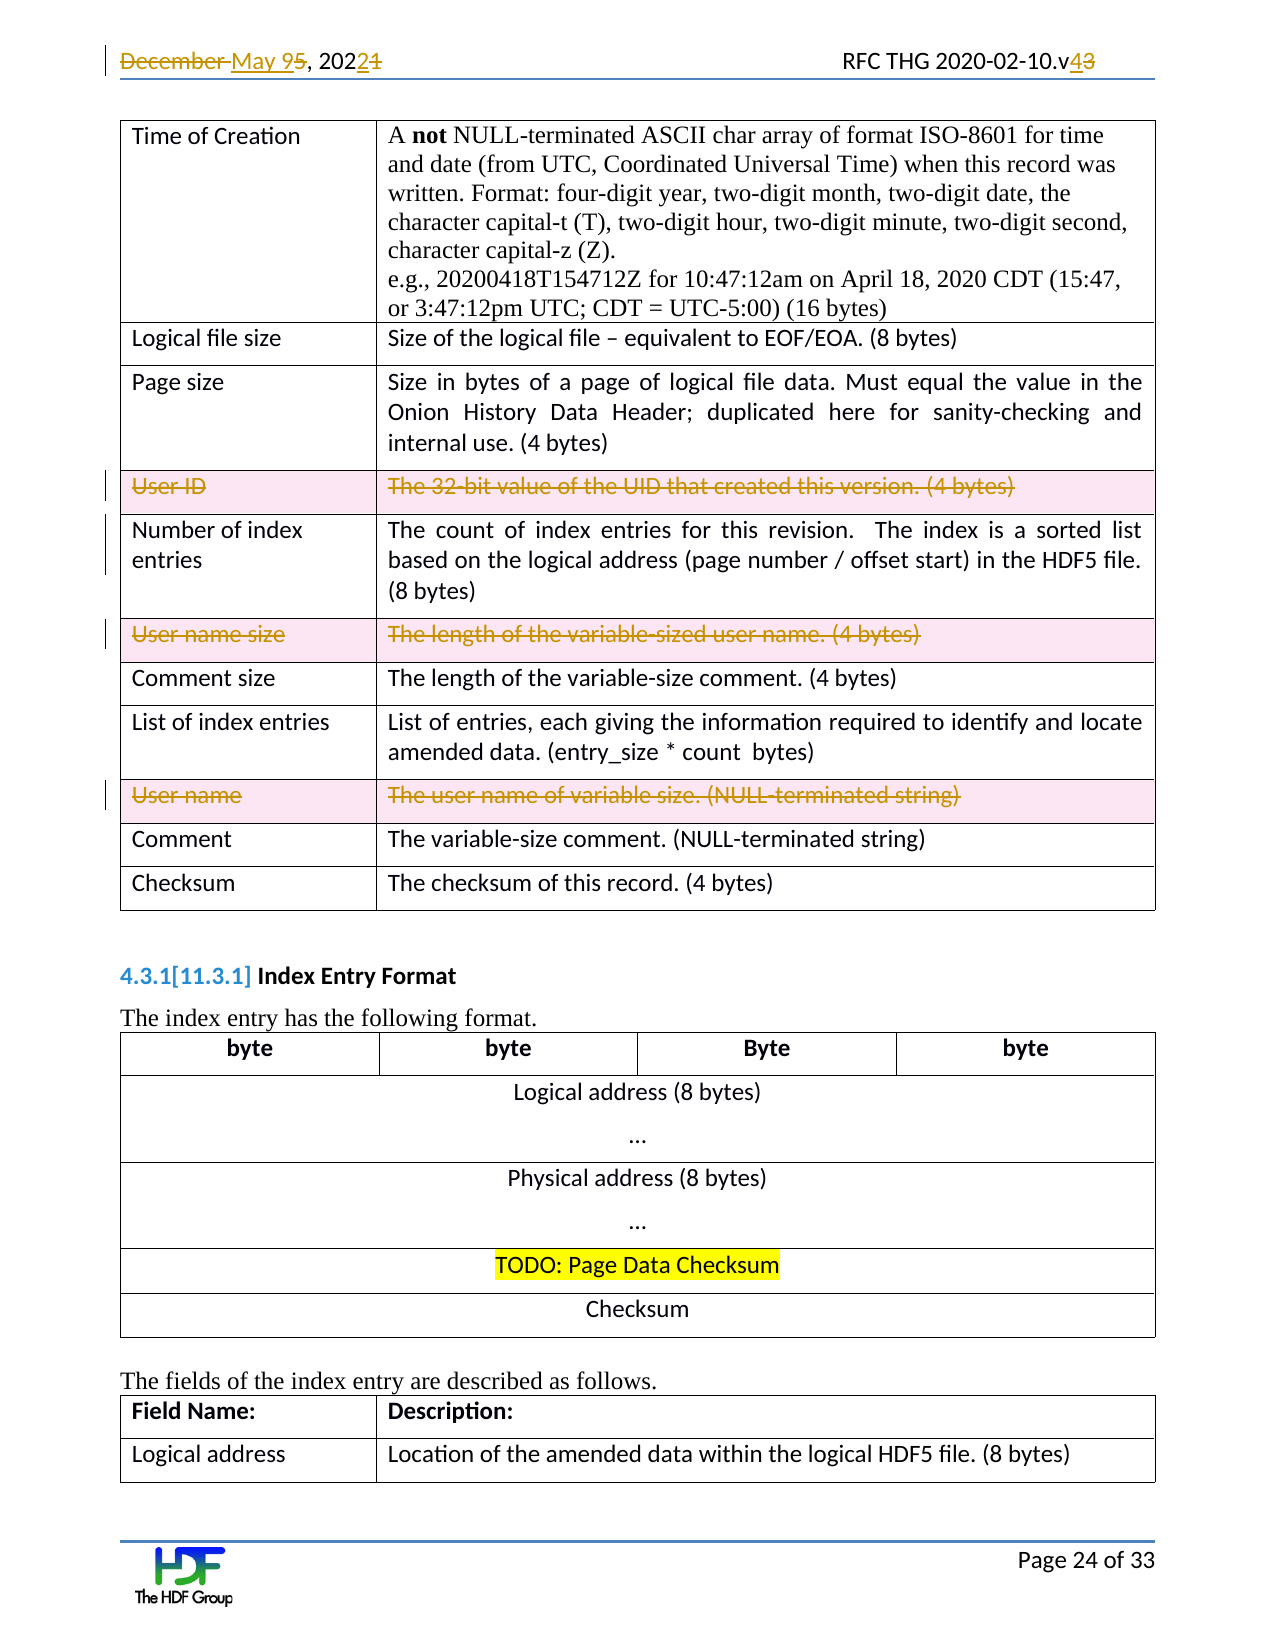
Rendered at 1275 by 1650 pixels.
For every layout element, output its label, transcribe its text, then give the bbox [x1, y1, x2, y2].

table_header Field Name: [121, 1396, 376, 1438]
subtitle Index Entry Format [120, 960, 1155, 990]
table_cell Page size [121, 366, 376, 470]
table_cell TODO: Page Data Checksum [121, 1248, 1155, 1292]
table_header byte [121, 1033, 379, 1075]
table_header Description: [377, 1396, 1155, 1438]
text The fields of the index entry are described as follows. [120, 1366, 1155, 1394]
table_cell Logical file size [121, 323, 376, 365]
table_cell Size of the logical file – equivalent to EOF/EOA. (8 bytes) [377, 322, 1155, 365]
table_cell Logical address (8 bytes) … [121, 1075, 1155, 1162]
table_cell The count of index entries for this revision. The index is a sorted list based on the logical address (page number / offset start) in the HDF5 file. (8 bytes) [377, 514, 1155, 618]
table_cell List of entries, each giving the information required to identify and locate amended data. (entry_size * count bytes) [377, 705, 1155, 779]
table_cell A not NULL-terminated ASCII char array of format ISO-8601 for time and date (from UTC, Coordinated Universal Time) when this record was written. Format: four-digit year, two-digit month, two-digit date, the character capital-t (T), two-digit hour, two-digit minute, two-digit second, character capital-z (Z). e.g., 20200418T154712Z for 10:47:12am on April 18, 2020 CDT (15:47, or 3:47:12pm UTC; CDT = UTC-5:00) (16 bytes) [377, 121, 1155, 322]
picture [135, 1547, 233, 1607]
table_cell Logical address [121, 1439, 376, 1482]
table_cell Checksum [121, 1293, 1155, 1336]
table_header byte [380, 1033, 637, 1075]
text The index entry has the following format. [120, 1003, 1155, 1032]
table_cell List of index entries [121, 706, 376, 779]
table_cell Comment [121, 824, 376, 866]
table_cell Comment size [121, 663, 376, 705]
table_cell The length of the variable-size comment. (4 bytes) [377, 662, 1155, 705]
table_cell Physical address (8 bytes) … [121, 1162, 1155, 1248]
table_cell Size in bytes of a page of logical file data. Must equal the value in the Onion History Data Header; duplicated here for sanity-checking and internal use. (4 bytes) [377, 365, 1155, 470]
table_cell The variable-size comment. (NULL-terminated string) [377, 823, 1155, 866]
table_cell Checksum [121, 867, 376, 910]
table_cell Location of the amended data within the logical HDF5 file. (8 bytes) [377, 1438, 1155, 1482]
table_cell Time of Creation [121, 121, 376, 322]
table_cell The checksum of this record. (4 bytes) [377, 866, 1155, 910]
table_header Byte [638, 1033, 896, 1075]
table_cell Number of index entries [121, 515, 376, 618]
table_header byte [897, 1033, 1155, 1075]
